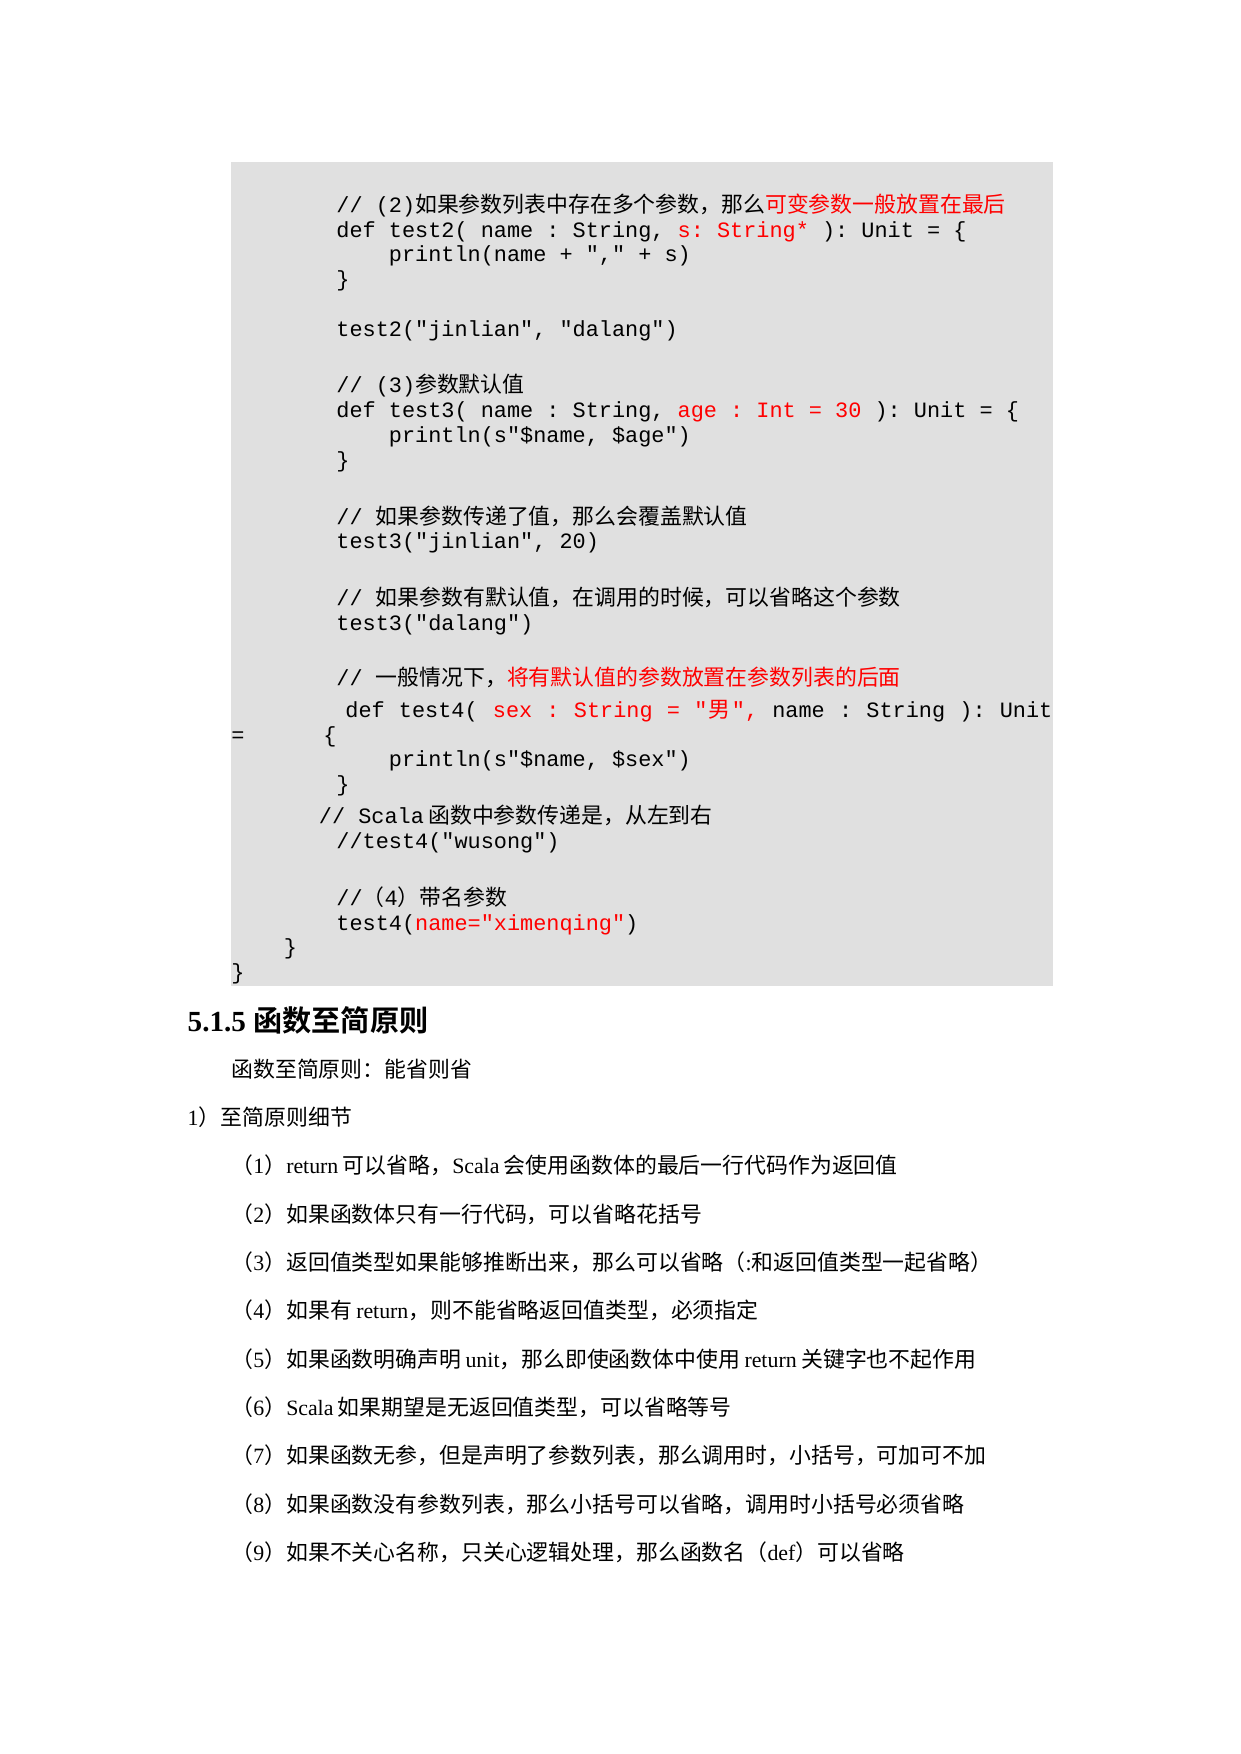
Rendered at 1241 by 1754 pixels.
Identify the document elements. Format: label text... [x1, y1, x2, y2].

text （3）返回值类型如果能够推断出来，那么可以省略（:和返回值类型一起省略） [187, 1244, 1053, 1277]
subtitle 5.1.5 函数至简原则 [187, 986, 1053, 1051]
text （9）如果不关心名称，只关心逻辑处理，那么函数名（def）可以省略 [187, 1534, 1053, 1567]
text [231, 162, 1053, 660]
text （8）如果函数没有参数列表，那么小括号可以省略，调用时小括号必须省略 [187, 1486, 1053, 1519]
text （6）Scala如果期望是无返回值类型，可以省略等号 [187, 1389, 1053, 1422]
text 1）至简原则细节 [187, 1099, 1053, 1132]
text （1）return可以省略，Scala会使用函数体的最后一行代码作为返回值 [187, 1148, 1053, 1180]
text // 一般情况下，将有默认值的参数放置在参数列表的后面 def test4( sex : String = "男", name : String ): Unit = { println(s"$name, $sex") } [231, 660, 1053, 798]
text （4）如果有return，则不能省略返回值类型，必须指定 [187, 1293, 1053, 1325]
text （2）如果函数体只有一行代码，可以省略花括号 [187, 1196, 1053, 1229]
text （7）如果函数无参，但是声明了参数列表，那么调用时，小括号，可加可不加 [187, 1438, 1053, 1470]
text 函数至简原则：能省则省 [187, 1051, 1053, 1084]
text // Scala函数中参数传递是，从左到右 //test4("wusong") //（4）带名参数 test4(name="ximenqing") } } [231, 798, 1053, 986]
text （5）如果函数明确声明unit，那么即使函数体中使用return关键字也不起作用 [187, 1341, 1053, 1374]
